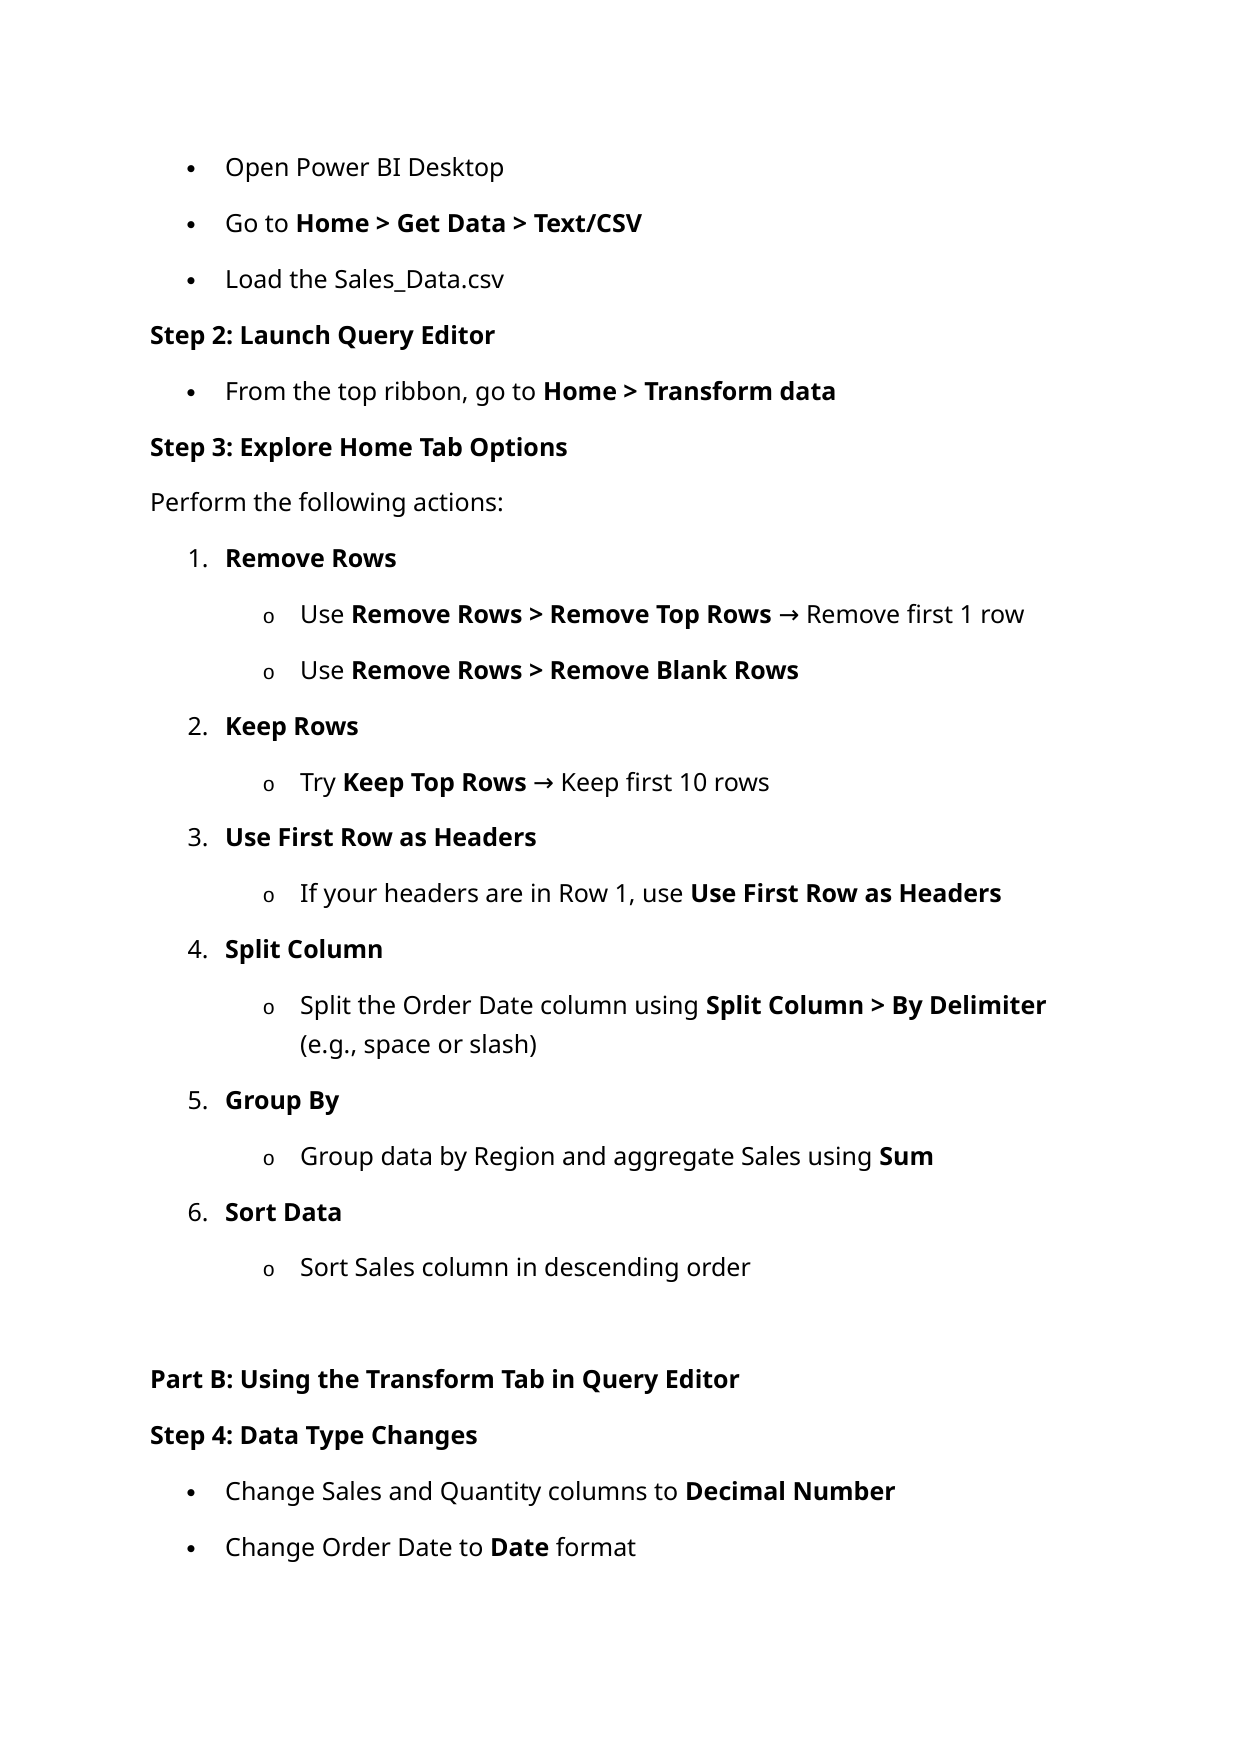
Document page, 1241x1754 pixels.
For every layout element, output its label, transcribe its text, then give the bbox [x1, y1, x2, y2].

list Sort Sales column in descending order [262, 1250, 1090, 1284]
list Group By [187, 1082, 1090, 1117]
list Use Remove Rows > Remove Blank Rows [262, 652, 1090, 687]
list Sort Data [187, 1194, 1090, 1228]
list Group data by Region and aggregate Sales using Sum [262, 1138, 1090, 1172]
list Go to Home > Get Data > Text/CSV [187, 206, 1090, 240]
list Split Column [187, 932, 1090, 966]
list Change Order Date to Date format [187, 1529, 1090, 1563]
text Part B: Using the Transform Tab in Query Editor [150, 1362, 1090, 1396]
text Step 3: Explore Home Tab Options [150, 429, 1090, 463]
list Load the Sales_Data.csv [187, 262, 1090, 296]
list Use First Row as Headers [187, 820, 1090, 854]
list If your headers are in Row 1, use Use First Row as Headers [262, 876, 1090, 910]
list Use Remove Rows > Remove Top Rows → Remove first 1 row [262, 597, 1090, 631]
text Perform the following actions: [150, 485, 1090, 519]
list Open Power BI Desktop [187, 150, 1090, 184]
list Change Sales and Quantity columns to Decimal Number [187, 1473, 1090, 1507]
list Split the Order Date column using Split Column > By Delimiter (e.g., space or slash) [262, 987, 1090, 1061]
text Step 2: Launch Query Editor [150, 317, 1090, 352]
text Step 4: Data Type Changes [150, 1417, 1090, 1452]
list Try Keep Top Rows → Keep first 10 rows [262, 764, 1090, 798]
list From the top ribbon, go to Home > Transform data [187, 373, 1090, 407]
list Keep Rows [187, 708, 1090, 742]
list Remove Rows [187, 541, 1090, 575]
